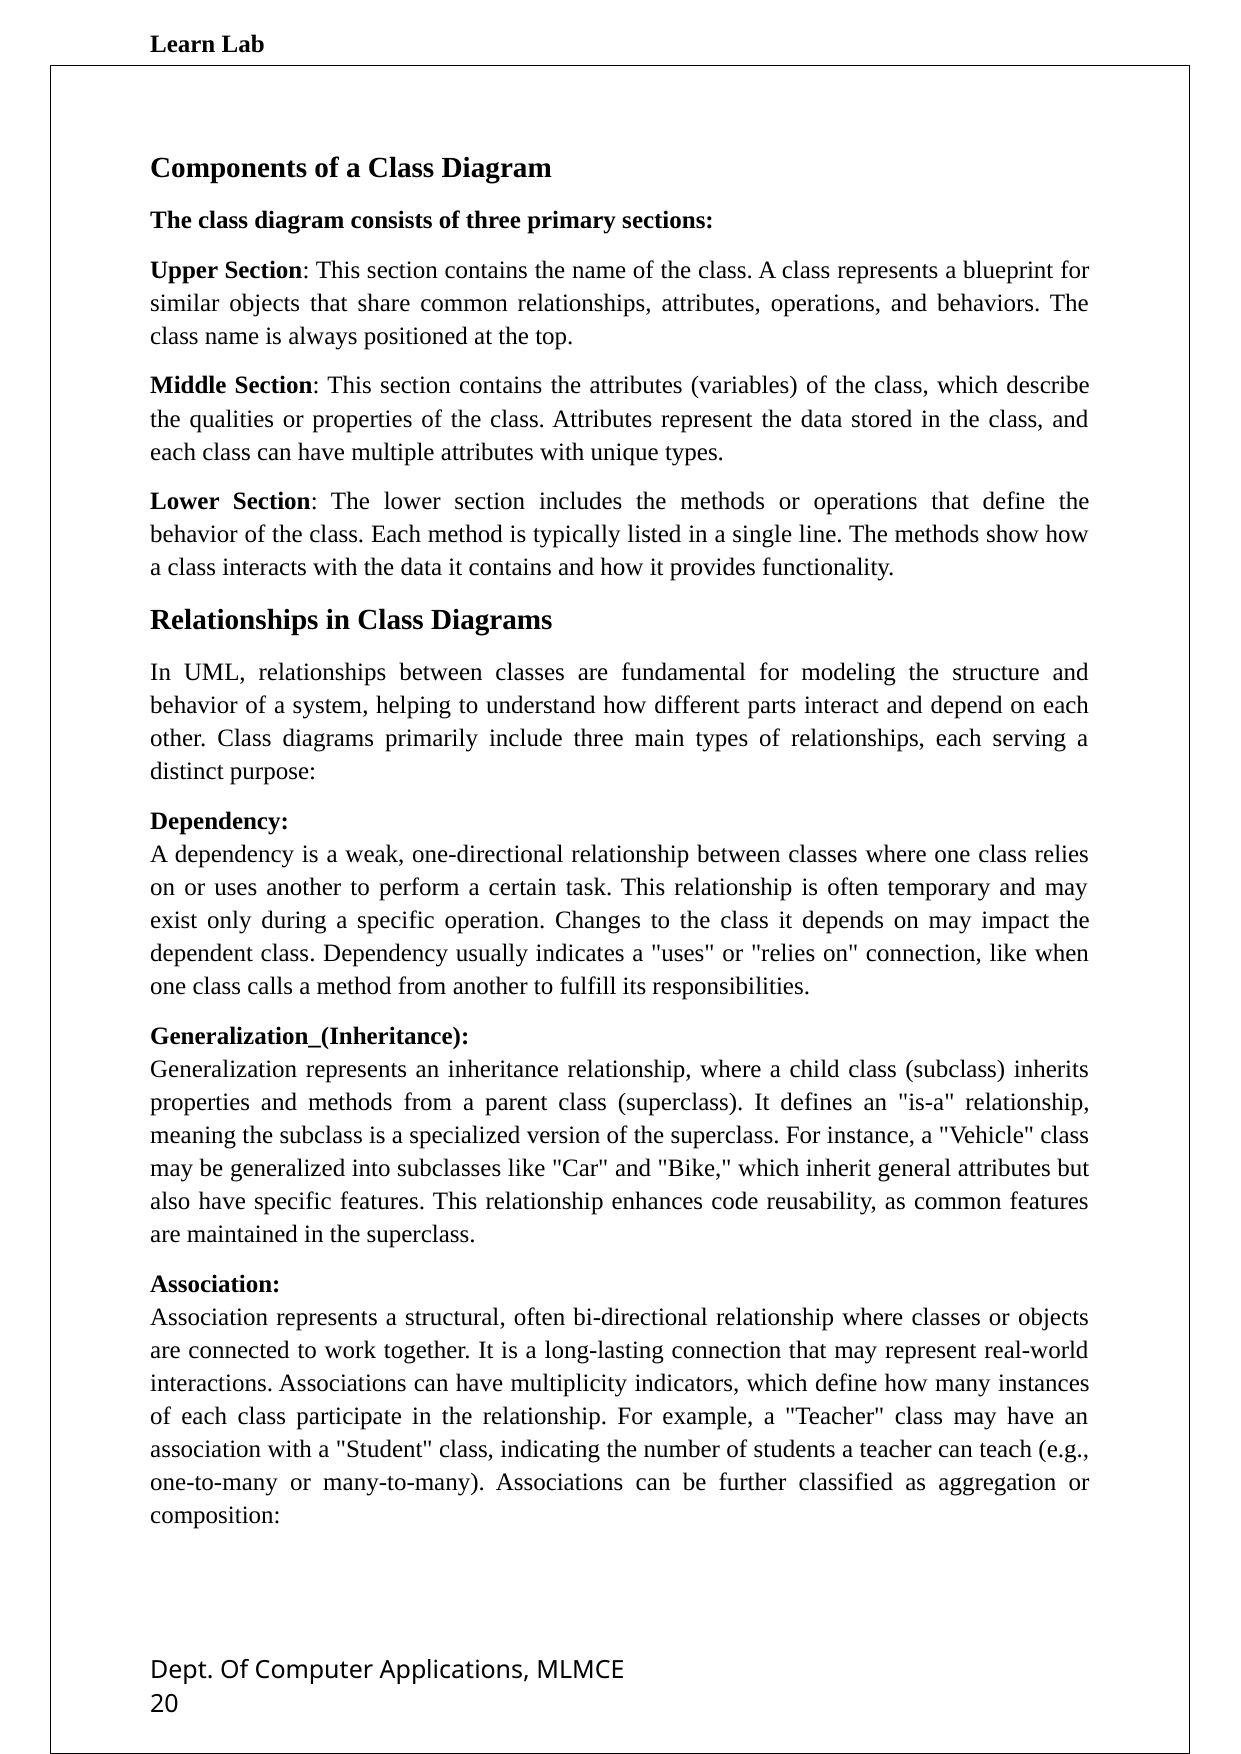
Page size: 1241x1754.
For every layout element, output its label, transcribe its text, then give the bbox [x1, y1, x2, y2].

text Association: Association represents a structural, often bi-directional relationship where classes or objects are connected to work together. It is a long-lasting connection that may represent real-world interactions. Associations can have multiplicity indicators, which define how many instances of each class participate in the relationship. For example, a "Teacher" class may have an association with a "Student" class, indicating the number of students a teacher can teach (e.g., one-to-many or many-to-many). Associations can be further classified as aggregation or composition: [150, 1269, 1090, 1528]
text In UML, relationships between classes are fundamental for modeling the structure and behavior of a system, helping to understand how different parts interact and depend on each other. Class diagrams primarily include three main types of relationships, each serving a distinct purpose: [150, 657, 1090, 785]
text Relationships in Class Diagrams [150, 602, 1090, 636]
text The class diagram consists of three primary sections: [150, 205, 1090, 234]
text Upper Section: This section contains the name of the class. A class represents a blueprint for similar objects that share common relationships, attributes, operations, and behaviors. The class name is always positioned at the top. [150, 255, 1090, 350]
text Middle Section: This section contains the attributes (variables) of the class, which describe the qualities or properties of the class. Attributes represent the data stored in the class, and each class can have multiple attributes with unique types. [150, 371, 1090, 465]
text Components of a Class Diagram [150, 150, 1090, 183]
text Generalization_(Inheritance): Generalization represents an inheritance relationship, where a child class (subclass) inherits properties and methods from a parent class (superclass). It defines an "is-a" relationship, meaning the subclass is a specialized version of the superclass. For instance, a "Vehicle" class may be generalized into subclasses like "Car" and "Bike," which inherit general attributes but also have specific features. This relationship enhances code reusability, as common features are maintained in the superclass. [150, 1021, 1090, 1248]
text Dependency: A dependency is a weak, one-directional relationship between classes where one class relies on or uses another to perform a certain task. This relationship is often temporary and may exist only during a specific operation. Changes to the class it depends on may impact the dependent class. Dependency usually indicates a "uses" or "relies on" connection, like when one class calls a method from another to fulfill its responsibilities. [150, 806, 1090, 1000]
text Lower Section: The lower section includes the methods or operations that define the behavior of the class. Each method is typically listed in a single line. The methods show how a class interacts with the data it contains and how it provides functionality. [150, 486, 1090, 581]
